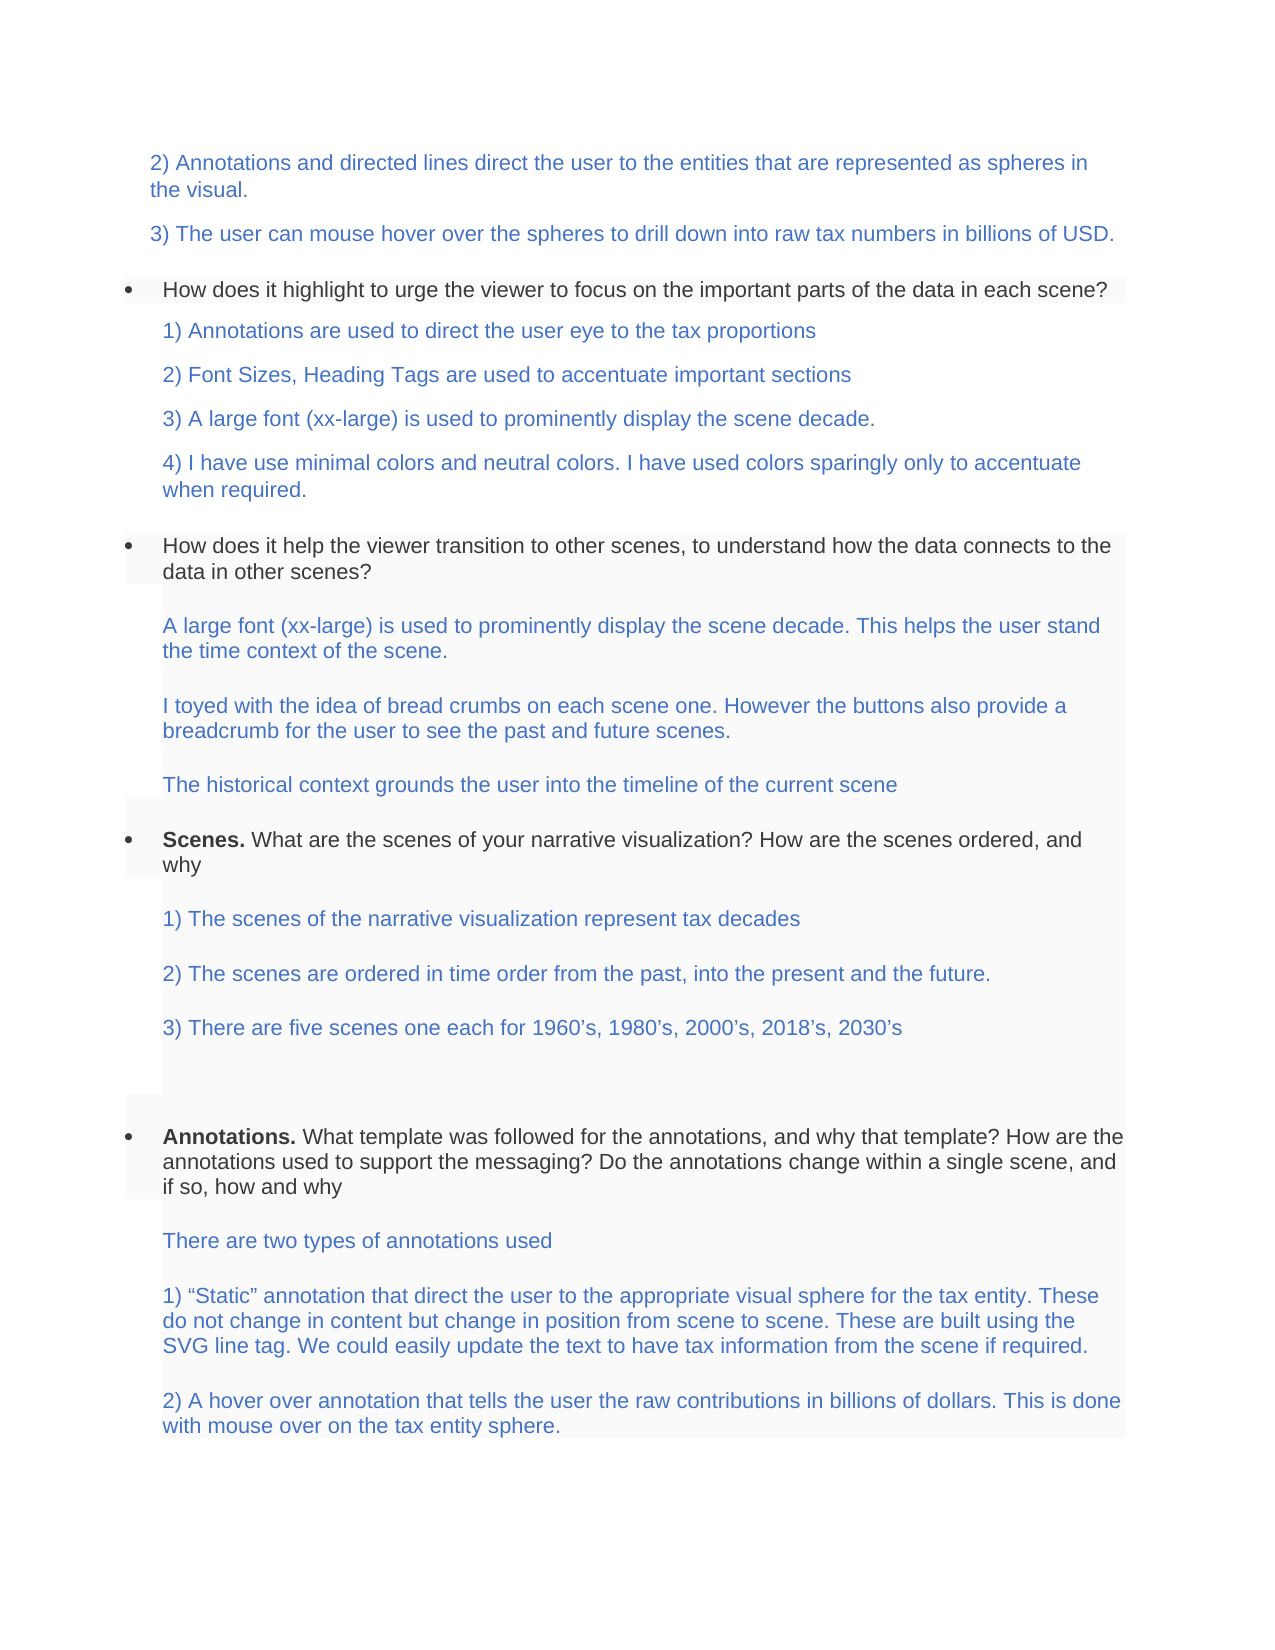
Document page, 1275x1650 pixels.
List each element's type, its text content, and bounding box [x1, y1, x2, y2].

text 3) There are five scenes one each for 1960’s, 1980’s, 2000’s, 2018’s, 2030’s [162, 1015, 1125, 1040]
text A large font (xx-large) is used to prominently display the scene decade. This helps the user stand the time context of the scene. [162, 613, 1125, 663]
text 1) Annotations are used to direct the user eye to the tax proportions [162, 318, 1125, 343]
list Scenes. What are the scenes of your narrative visualization? How are the scenes ordered, and why [125, 826, 1125, 877]
text There are two types of annotations used [162, 1228, 1125, 1253]
text 4) I have use minimal colors and neutral colors. I have used colors sparingly only to accentuate when required. [162, 450, 1125, 502]
list Annotations. What template was followed for the annotations, and why that template? How are the annotations used to support the messaging? Do the annotations change within a single scene, and if so, how and why [125, 1123, 1125, 1199]
text 2) The scenes are ordered in time order from the past, into the present and the future. [162, 960, 1125, 986]
text The historical context grounds the user into the timeline of the current scene [162, 772, 1125, 797]
text 2) A hover over annotation that tells the user the raw contributions in billions of dollars. This is done with mouse over on the tax entity sphere. [162, 1387, 1125, 1438]
text 1) “Static” annotation that direct the user to the appropriate visual sphere for the tax entity. These do not change in content but change in position from scene to scene. These are built using the SVG line tag. We could easily update the text to have tax information from the scene if required. [162, 1283, 1125, 1358]
text 3) The user can mouse hover over the spheres to drill down into raw tax numbers in billions of USD. [150, 221, 1125, 246]
text 2) Font Sizes, Heading Tags are used to accentuate important sections [162, 362, 1125, 387]
text 3) A large font (xx-large) is used to prominently display the scene decade. [162, 406, 1125, 431]
text 1) The scenes of the narrative visualization represent tax decades [162, 906, 1125, 931]
list How does it help the viewer transition to other scenes, to understand how the data connects to the data in other scenes? [125, 533, 1125, 584]
text I toyed with the idea of bread crumbs on each scene one. However the buttons also provide a breadcrumb for the user to see the past and future scenes. [162, 692, 1125, 743]
text 2) Annotations and directed lines direct the user to the entities that are represented as spheres in the visual. [150, 150, 1125, 202]
list How does it highlight to urge the viewer to focus on the important parts of the data in each scene? [125, 277, 1125, 303]
